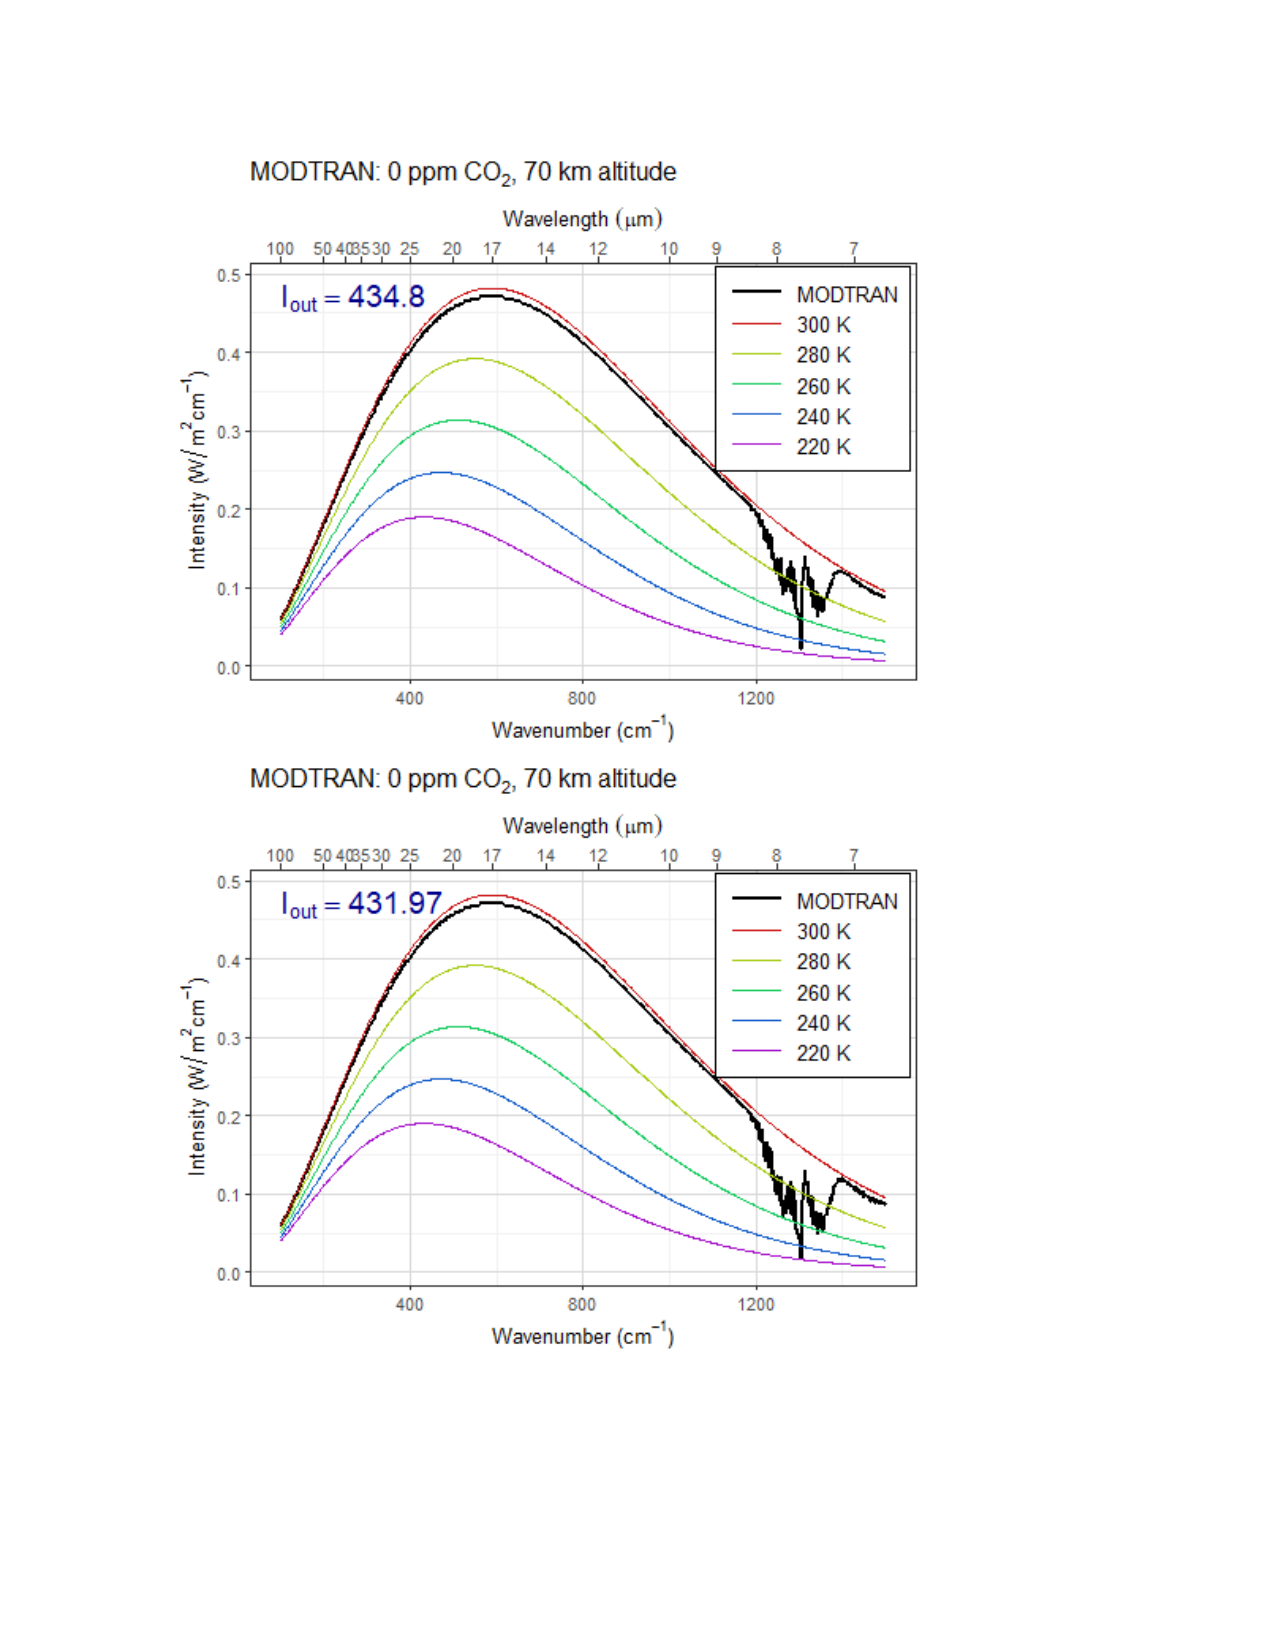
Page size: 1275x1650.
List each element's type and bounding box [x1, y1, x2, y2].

picture [168, 150, 927, 1363]
